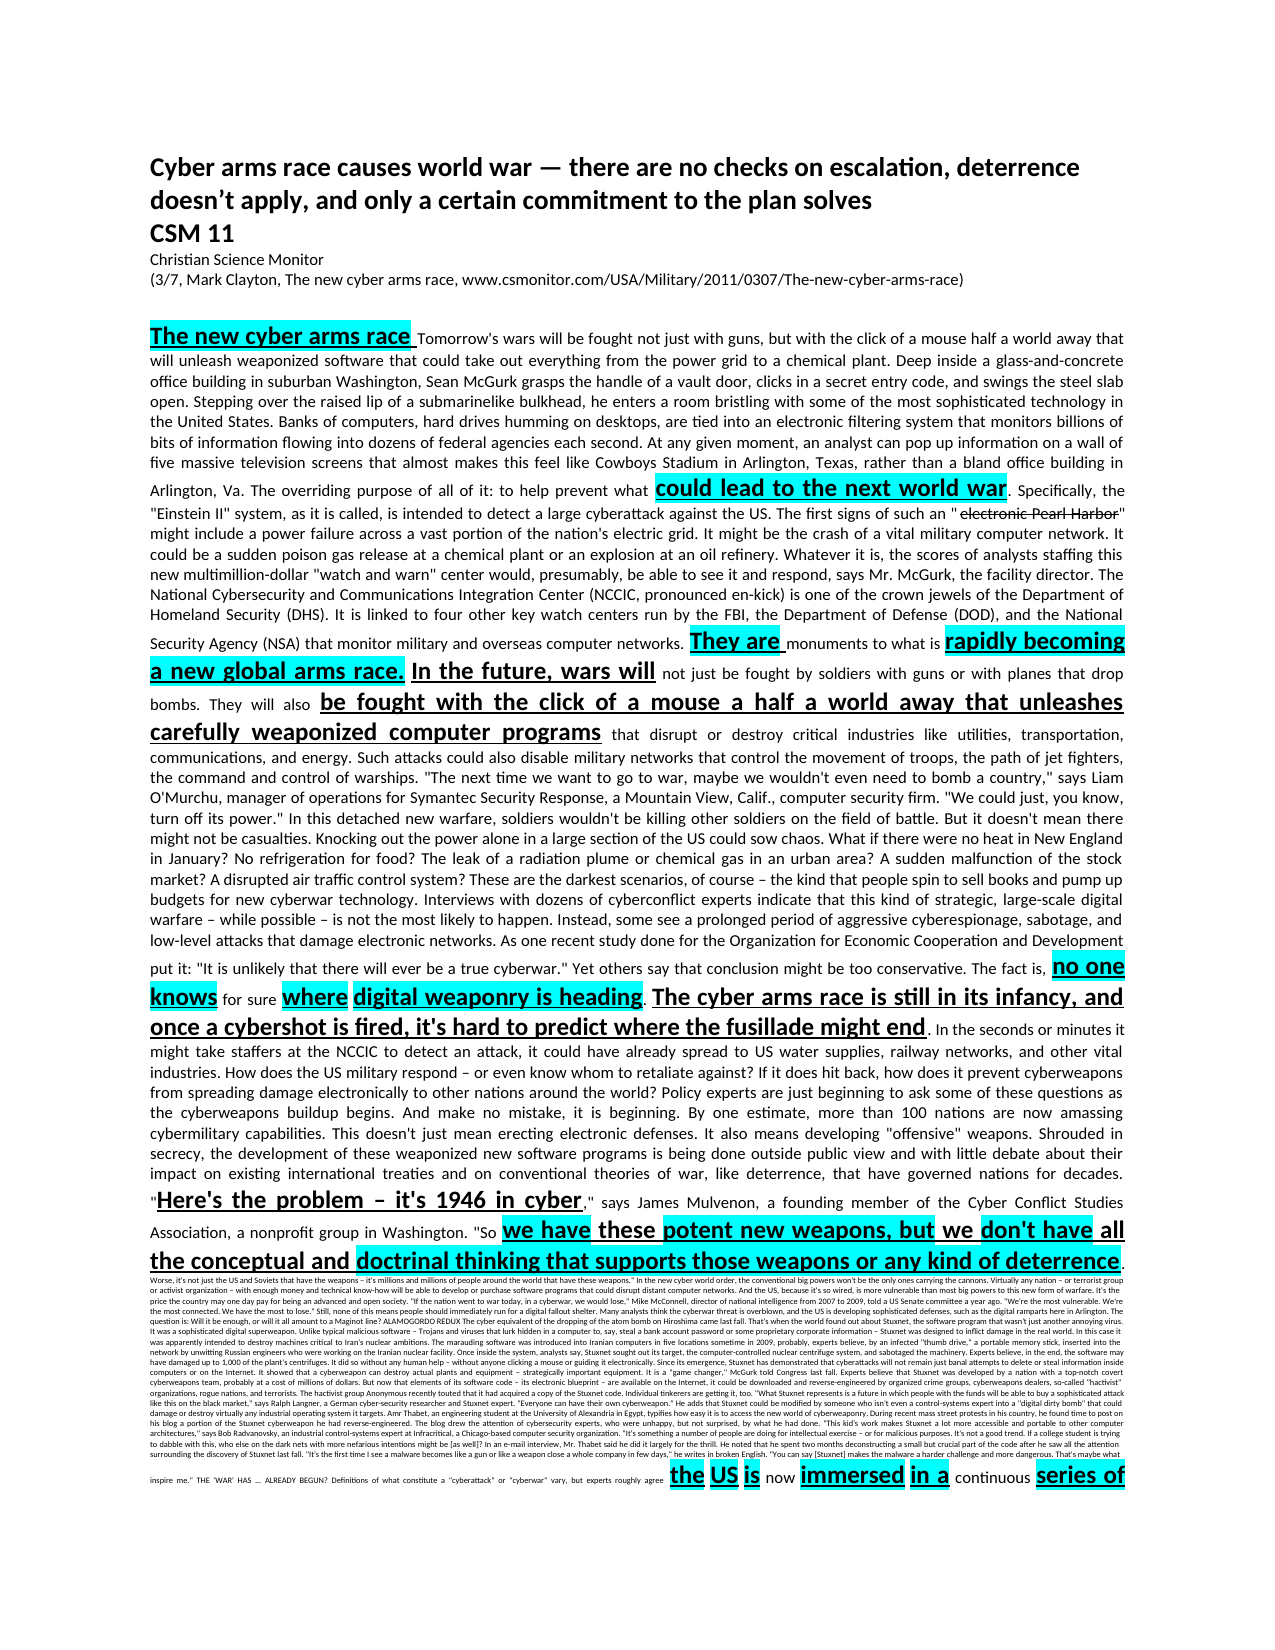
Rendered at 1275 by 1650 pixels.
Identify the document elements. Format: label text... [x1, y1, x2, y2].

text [150, 320, 1125, 1271]
text Christian Science Monitor [150, 249, 1125, 269]
text CSM 11 [150, 216, 1125, 249]
subtitle Cyber arms race causes world war — there are no checks on escalation, deterrence doesn’t apply, and only a certain commitment to the plan solves [150, 150, 1125, 216]
text (3/7, Mark Clayton, The new cyber arms race, www.csmonitor.com/USA/Military/2011/0307/The-new-cyber-arms-race) [150, 269, 1125, 290]
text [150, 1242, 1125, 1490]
